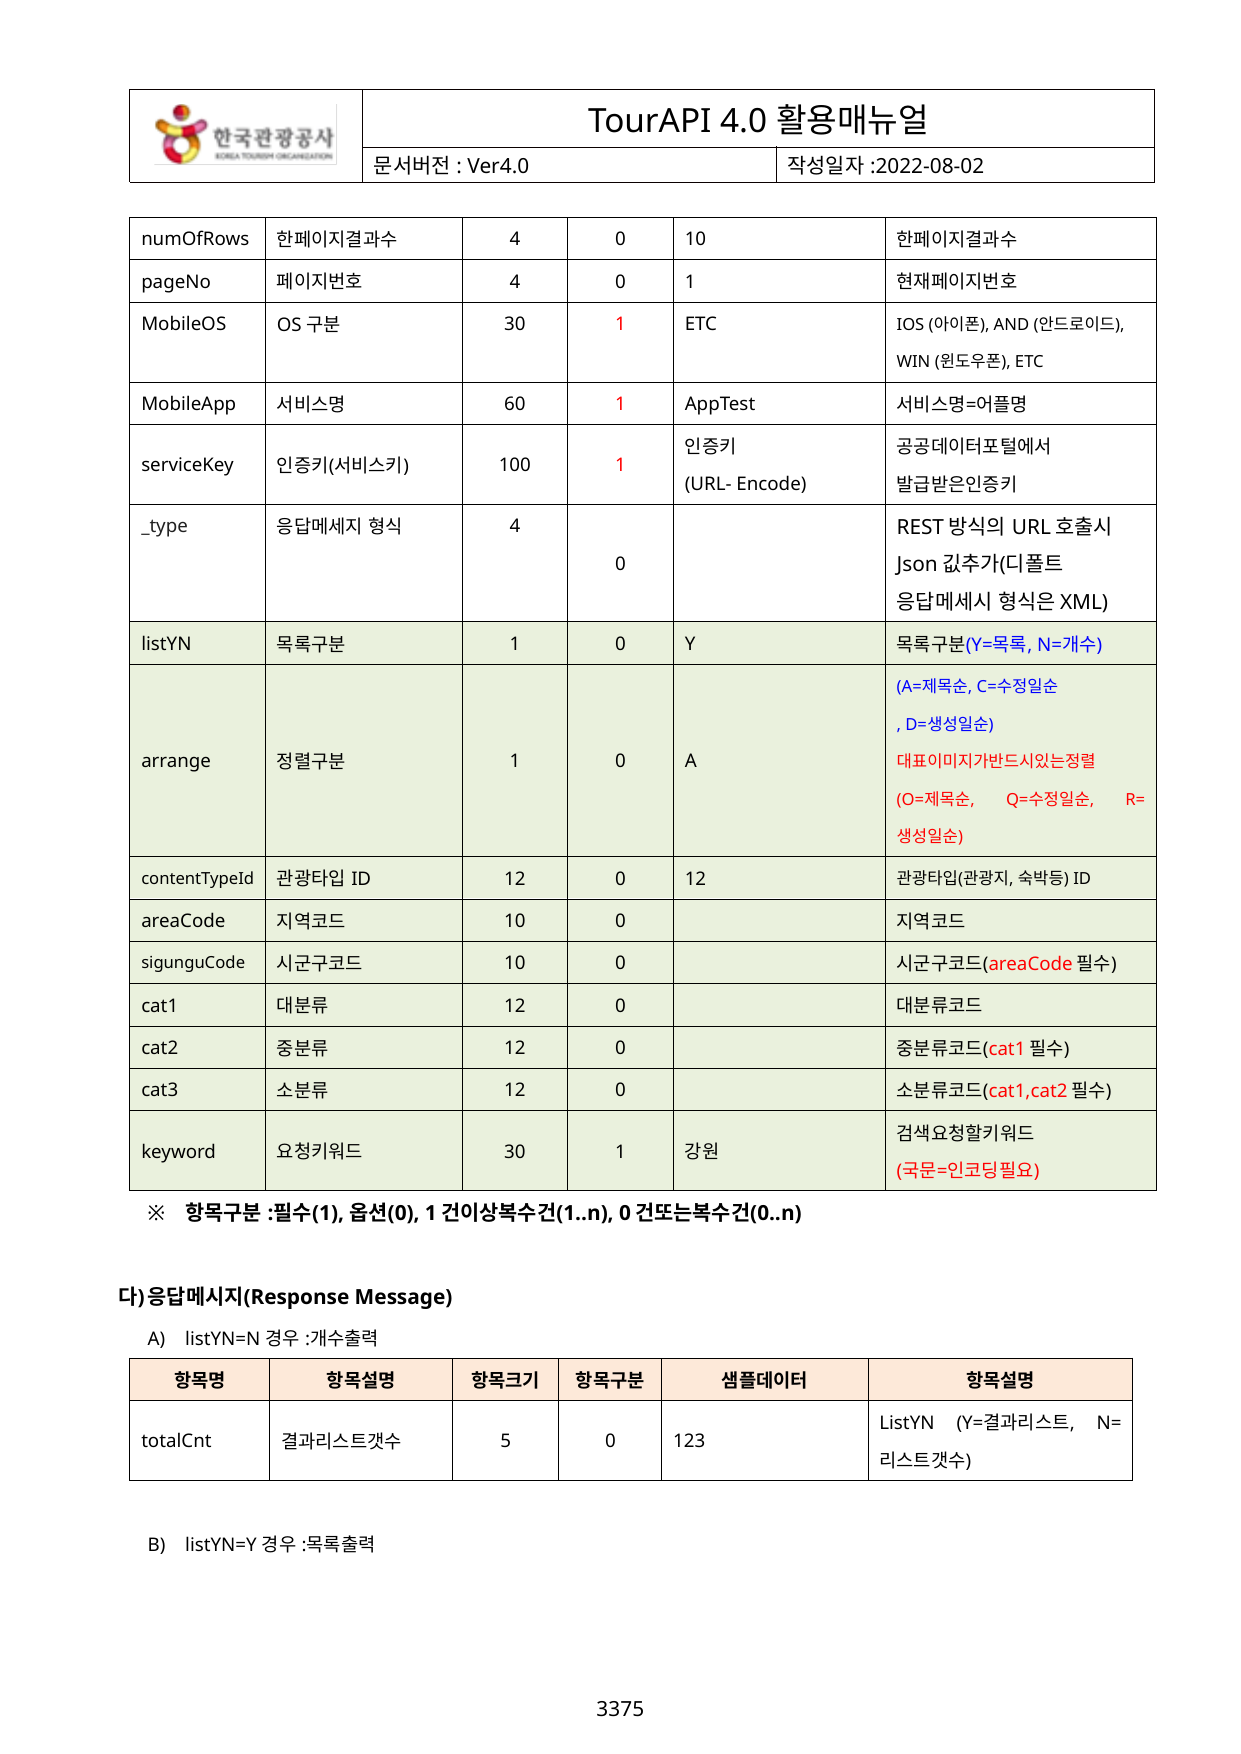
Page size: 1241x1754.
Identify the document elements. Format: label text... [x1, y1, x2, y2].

table_cell [674, 984, 885, 1026]
table_cell 4 [463, 218, 567, 259]
table_cell 5 [453, 1401, 558, 1480]
table_cell [674, 942, 885, 983]
table_cell 결과리스트갯수 [270, 1401, 452, 1480]
table_cell 0 [568, 218, 673, 259]
list 항목구분 :필수(1), 옵션(0), 1건이상복수건(1..n), 0건또는복수건(0..n) [139, 1191, 1130, 1233]
table_header 항목설명 [270, 1359, 452, 1400]
table_cell 1 [568, 303, 673, 382]
table_cell areaCode [130, 900, 265, 941]
table_cell IOS (아이폰), AND (안드로이드), WIN (윈도우폰), ETC [886, 303, 1156, 382]
table_cell OS 구분 [266, 303, 462, 382]
table_cell A [674, 665, 885, 856]
table_cell 현재페이지번호 [886, 260, 1156, 302]
table_cell MobileApp [130, 383, 265, 424]
table_cell 0 [568, 857, 673, 898]
table_cell 10 [463, 900, 567, 941]
table_cell 0 [568, 622, 673, 664]
table_cell 요청키워드 [266, 1111, 462, 1190]
table_cell 1 [568, 383, 673, 424]
table_cell 123 [662, 1401, 868, 1480]
table_cell 0 [568, 900, 673, 941]
table_cell 시군구코드 [266, 942, 462, 983]
table_cell _type [130, 505, 265, 621]
table_cell 0 [568, 260, 673, 302]
table_cell serviceKey [130, 425, 265, 504]
table_cell contentTypeId [130, 857, 265, 898]
table_cell [674, 505, 885, 621]
table_cell 소분류코드(cat1,cat2필수) [886, 1069, 1156, 1110]
table_cell 정렬구분 [266, 665, 462, 856]
table_cell 12 [463, 857, 567, 898]
list listYN=Y 경우 :목록출력 [139, 1522, 1130, 1564]
table_cell 중분류코드(cat1필수) [886, 1027, 1156, 1068]
table_cell 4 [463, 505, 567, 621]
table_cell 0 [568, 665, 673, 856]
table_cell 0 [568, 1027, 673, 1068]
table_cell 10 [674, 218, 885, 259]
list listYN=N 경우 :개수출력 [139, 1316, 1130, 1358]
table_cell 목록구분(Y=목록, N=개수) [886, 622, 1156, 664]
table_cell 12 [463, 1027, 567, 1068]
table_cell listYN [130, 622, 265, 664]
table_header 항목설명 [869, 1359, 1132, 1400]
table_cell 한페이지결과수 [266, 218, 462, 259]
table_cell 검색요청할키워드 (국문=인코딩필요) [886, 1111, 1156, 1190]
table_cell 1 [568, 1111, 673, 1190]
table_cell numOfRows [130, 218, 265, 259]
table_cell 4 [463, 260, 567, 302]
table_cell 인증키(서비스키) [266, 425, 462, 504]
table_header 항목명 [130, 1359, 269, 1400]
table_cell 30 [463, 303, 567, 382]
table_cell totalCnt [130, 1401, 269, 1480]
table_cell [674, 900, 885, 941]
table_cell cat1 [130, 984, 265, 1026]
table_cell MobileOS [130, 303, 265, 382]
table_cell keyword [130, 1111, 265, 1190]
table_cell 지역코드 [886, 900, 1156, 941]
table_cell 1 [674, 260, 885, 302]
table_cell cat2 [130, 1027, 265, 1068]
table_cell 지역코드 [266, 900, 462, 941]
table_cell 공공데이터포털에서 발급받은인증키 [886, 425, 1156, 504]
table_cell 12 [463, 984, 567, 1026]
table_cell cat3 [130, 1069, 265, 1110]
table_cell 30 [463, 1111, 567, 1190]
table_cell 목록구분 [266, 622, 462, 664]
table_cell 서비스명=어플명 [886, 383, 1156, 424]
table_cell 0 [568, 984, 673, 1026]
table_header 항목구분 [559, 1359, 661, 1400]
table_header 샘플데이터 [662, 1359, 868, 1400]
table_cell 0 [559, 1401, 661, 1480]
table_cell 12 [463, 1069, 567, 1110]
table_cell AppTest [674, 383, 885, 424]
table_cell 소분류 [266, 1069, 462, 1110]
table_cell 0 [568, 942, 673, 983]
table_cell 100 [463, 425, 567, 504]
table_cell 0 [568, 1069, 673, 1110]
table_cell (A=제목순, C=수정일순 , D=생성일순) 대표이미지가반드시있는정렬 (O=제목순, Q=수정일순, R=생성일순) [886, 665, 1156, 856]
table_cell 대분류 [266, 984, 462, 1026]
table_cell sigunguCode [130, 942, 265, 983]
table_cell 12 [674, 857, 885, 898]
table_cell 서비스명 [266, 383, 462, 424]
table_cell arrange [130, 665, 265, 856]
table_header 항목크기 [453, 1359, 558, 1400]
table_cell 강원 [674, 1111, 885, 1190]
table_cell 한페이지결과수 [886, 218, 1156, 259]
table_cell Y [674, 622, 885, 664]
table_cell 0 [568, 505, 673, 621]
table_cell pageNo [130, 260, 265, 302]
table_cell 페이지번호 [266, 260, 462, 302]
table_cell [674, 1027, 885, 1068]
table_cell [674, 1069, 885, 1110]
table_cell 1 [568, 425, 673, 504]
list 응답메시지(Response Message) [110, 1274, 1130, 1316]
table_cell 중분류 [266, 1027, 462, 1068]
table_cell 대분류코드 [886, 984, 1156, 1026]
picture [154, 104, 338, 167]
table_cell 10 [463, 942, 567, 983]
table_cell 관광타입 ID [266, 857, 462, 898]
table_cell 응답메세지 형식 [266, 505, 462, 621]
table_cell ETC [674, 303, 885, 382]
table_cell REST방식의 URL호출시 Json깂추가(디폴트 응답메세시 형식은XML) [886, 505, 1156, 621]
table_cell 60 [463, 383, 567, 424]
table_cell 시군구코드(areaCode필수) [886, 942, 1156, 983]
table_cell 1 [463, 622, 567, 664]
table_cell 1 [463, 665, 567, 856]
table_cell ListYN (Y=결과리스트, N=리스트갯수) [869, 1401, 1132, 1480]
table_cell 인증키 (URL- Encode) [674, 425, 885, 504]
table_cell 관광타입(관광지, 숙박등) ID [886, 857, 1156, 898]
